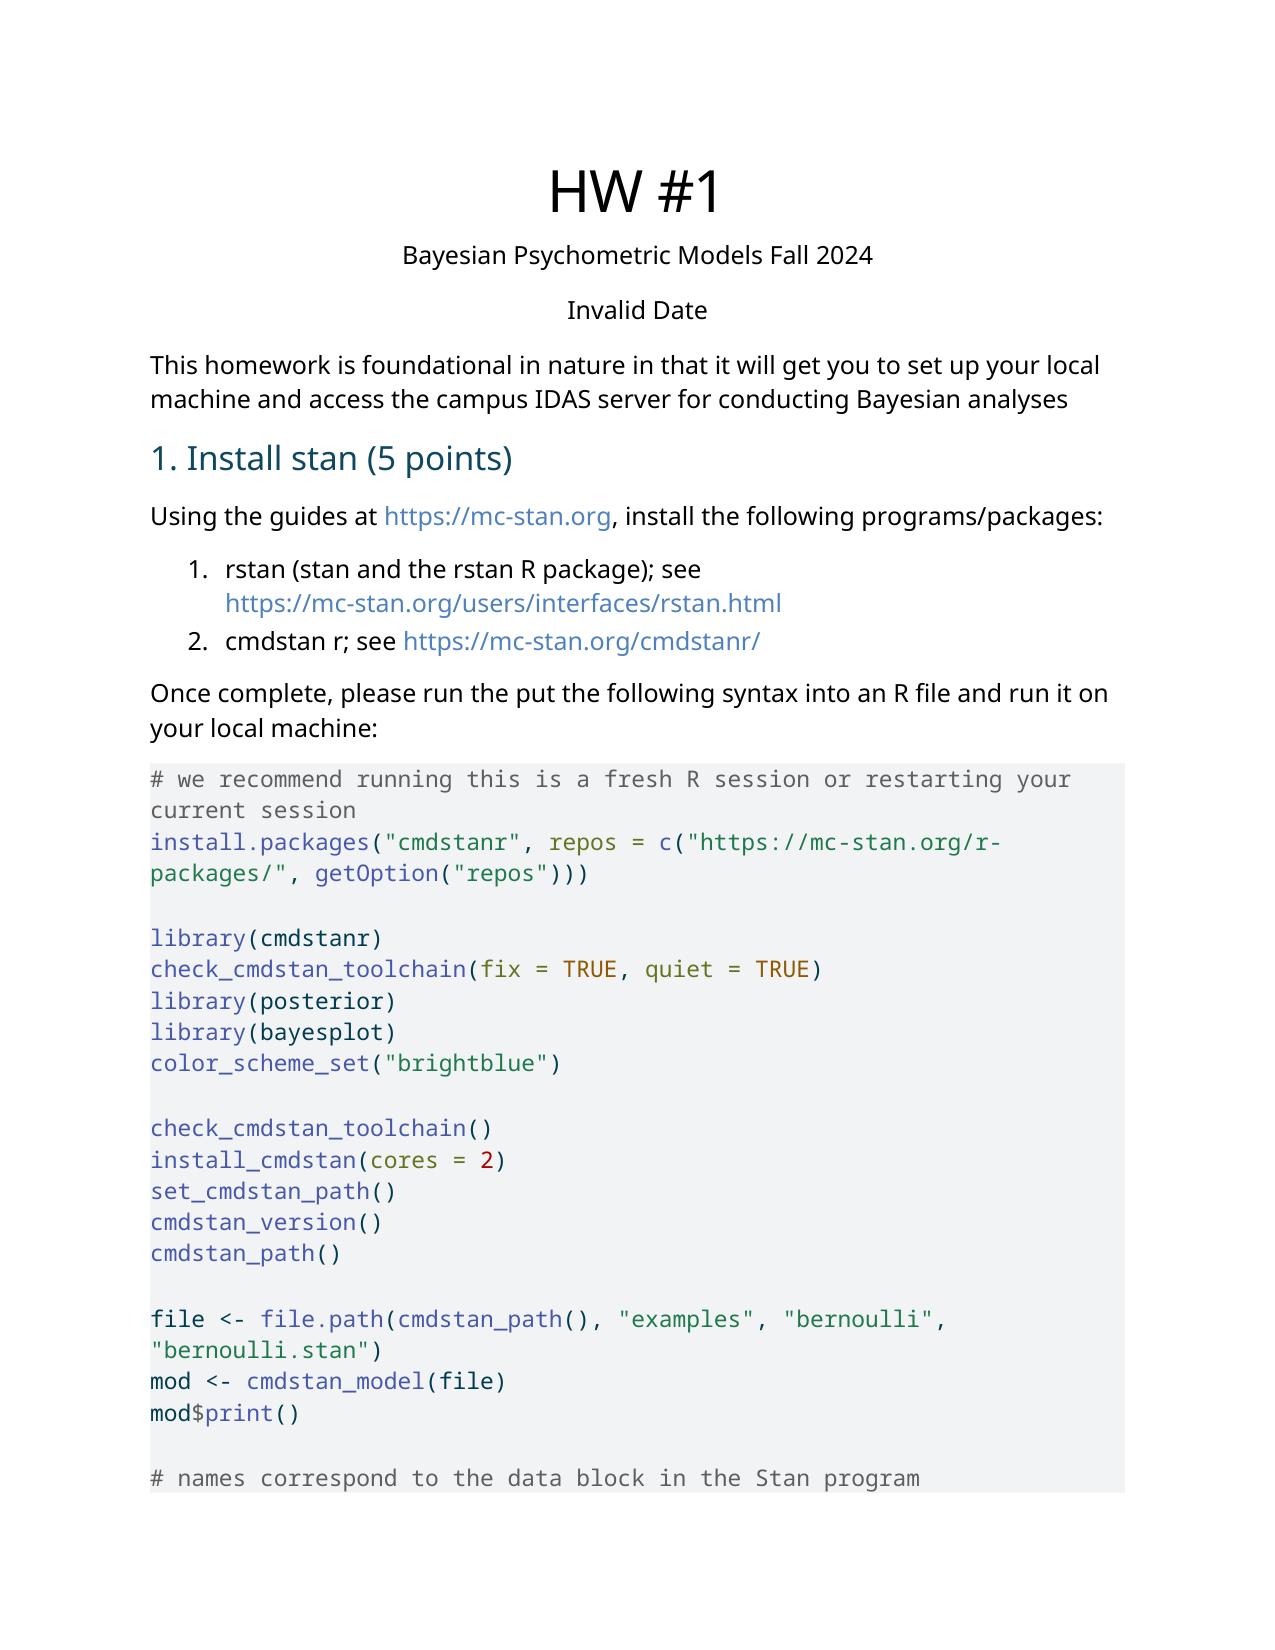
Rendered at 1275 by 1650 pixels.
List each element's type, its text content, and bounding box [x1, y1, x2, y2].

text Bayesian Psychometric Models Fall 2024 [150, 238, 1125, 272]
text This homework is foundational in nature in that it will get you to set up your local machine and access the campus IDAS server for conducting Bayesian analyses [150, 348, 1125, 416]
list cmdstan r; see https://mc-stan.org/cmdstanr/ [187, 623, 1125, 657]
text Using the guides at https://mc-stan.org, install the following programs/packages: [150, 499, 1125, 533]
text Invalid Date [150, 293, 1125, 327]
title HW #1 [150, 150, 1125, 229]
subtitle 1. Install stan (5 points) [150, 434, 1125, 480]
text Once complete, please run the put the following syntax into an R file and run it on your local machine: [150, 676, 1125, 744]
list rstan (stan and the rstan R package); see https://mc-stan.org/users/interfaces/rstan.html [187, 551, 1125, 619]
